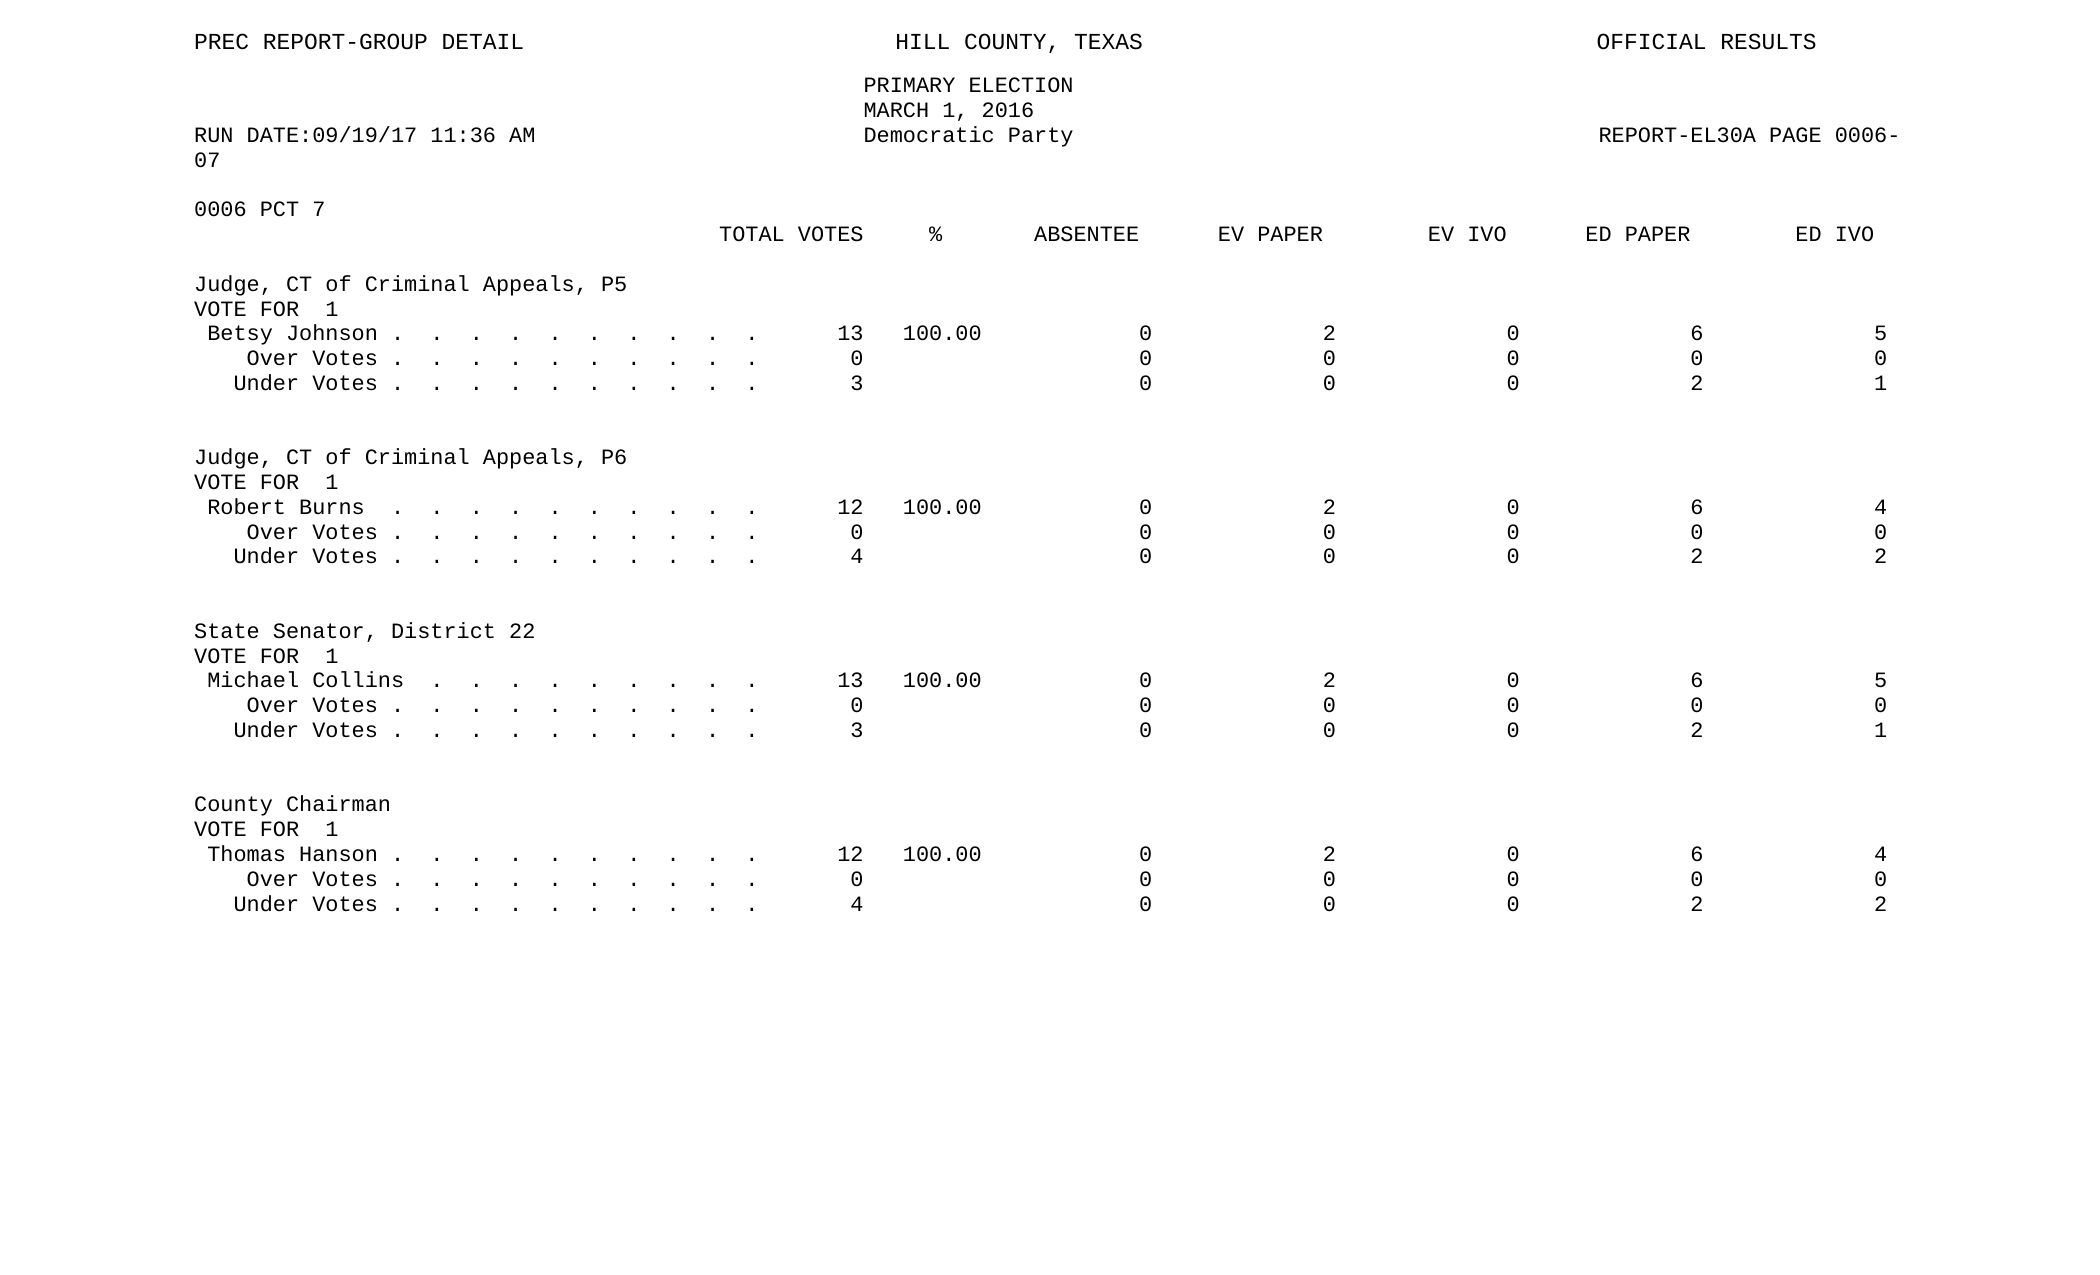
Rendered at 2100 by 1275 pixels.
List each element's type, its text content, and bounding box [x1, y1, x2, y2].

text VOTE FOR 1 [194, 298, 1906, 322]
text Over Votes . . . . . . . . . . 0 0 0 0 0 0 [194, 521, 1906, 546]
text Judge, CT of Criminal Appeals, P6 [194, 446, 1906, 471]
text Robert Burns . . . . . . . . . . 12 100.00 0 2 0 6 4 [194, 496, 1906, 521]
text VOTE FOR 1 [194, 645, 1906, 669]
text RUN DATE:09/19/17 11:36 AM Democratic Party REPORT-EL30A PAGE 0006-07 [194, 124, 1906, 174]
text PRIMARY ELECTION [194, 74, 1906, 99]
text Under Votes . . . . . . . . . . 2 0 0 0 1 1 PREC REPORT-GROUP DETAIL HILL COUNTY, TEXAS OFFICIAL RESULTS [194, 30, 1906, 56]
text Under Votes . . . . . . . . . . 4 0 0 0 2 2 [194, 546, 1906, 570]
text Thomas Hanson . . . . . . . . . . 12 100.00 0 2 0 6 4 [194, 843, 1906, 868]
text Under Votes . . . . . . . . . . 3 0 0 0 2 1 [194, 372, 1906, 397]
text TOTAL VOTES % ABSENTEE EV PAPER EV IVO ED PAPER ED IVO [194, 223, 1906, 248]
text VOTE FOR 1 [194, 818, 1906, 843]
text Over Votes . . . . . . . . . . 0 0 0 0 0 0 [194, 347, 1906, 372]
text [194, 893, 1906, 947]
text MARCH 1, 2016 [194, 99, 1906, 124]
text State Senator, District 22 [194, 620, 1906, 645]
text 0006 PCT 7 [194, 198, 1906, 223]
text Betsy Johnson . . . . . . . . . . 13 100.00 0 2 0 6 5 [194, 322, 1906, 347]
text County Chairman [194, 793, 1906, 818]
text VOTE FOR 1 [194, 471, 1906, 496]
text Over Votes . . . . . . . . . . 0 0 0 0 0 0 [194, 694, 1906, 719]
text Under Votes . . . . . . . . . . 3 0 0 0 2 1 [194, 719, 1906, 744]
text Over Votes . . . . . . . . . . 0 0 0 0 0 0 [194, 868, 1906, 893]
text Michael Collins . . . . . . . . . 13 100.00 0 2 0 6 5 [194, 669, 1906, 694]
text Judge, CT of Criminal Appeals, P5 [194, 273, 1906, 298]
